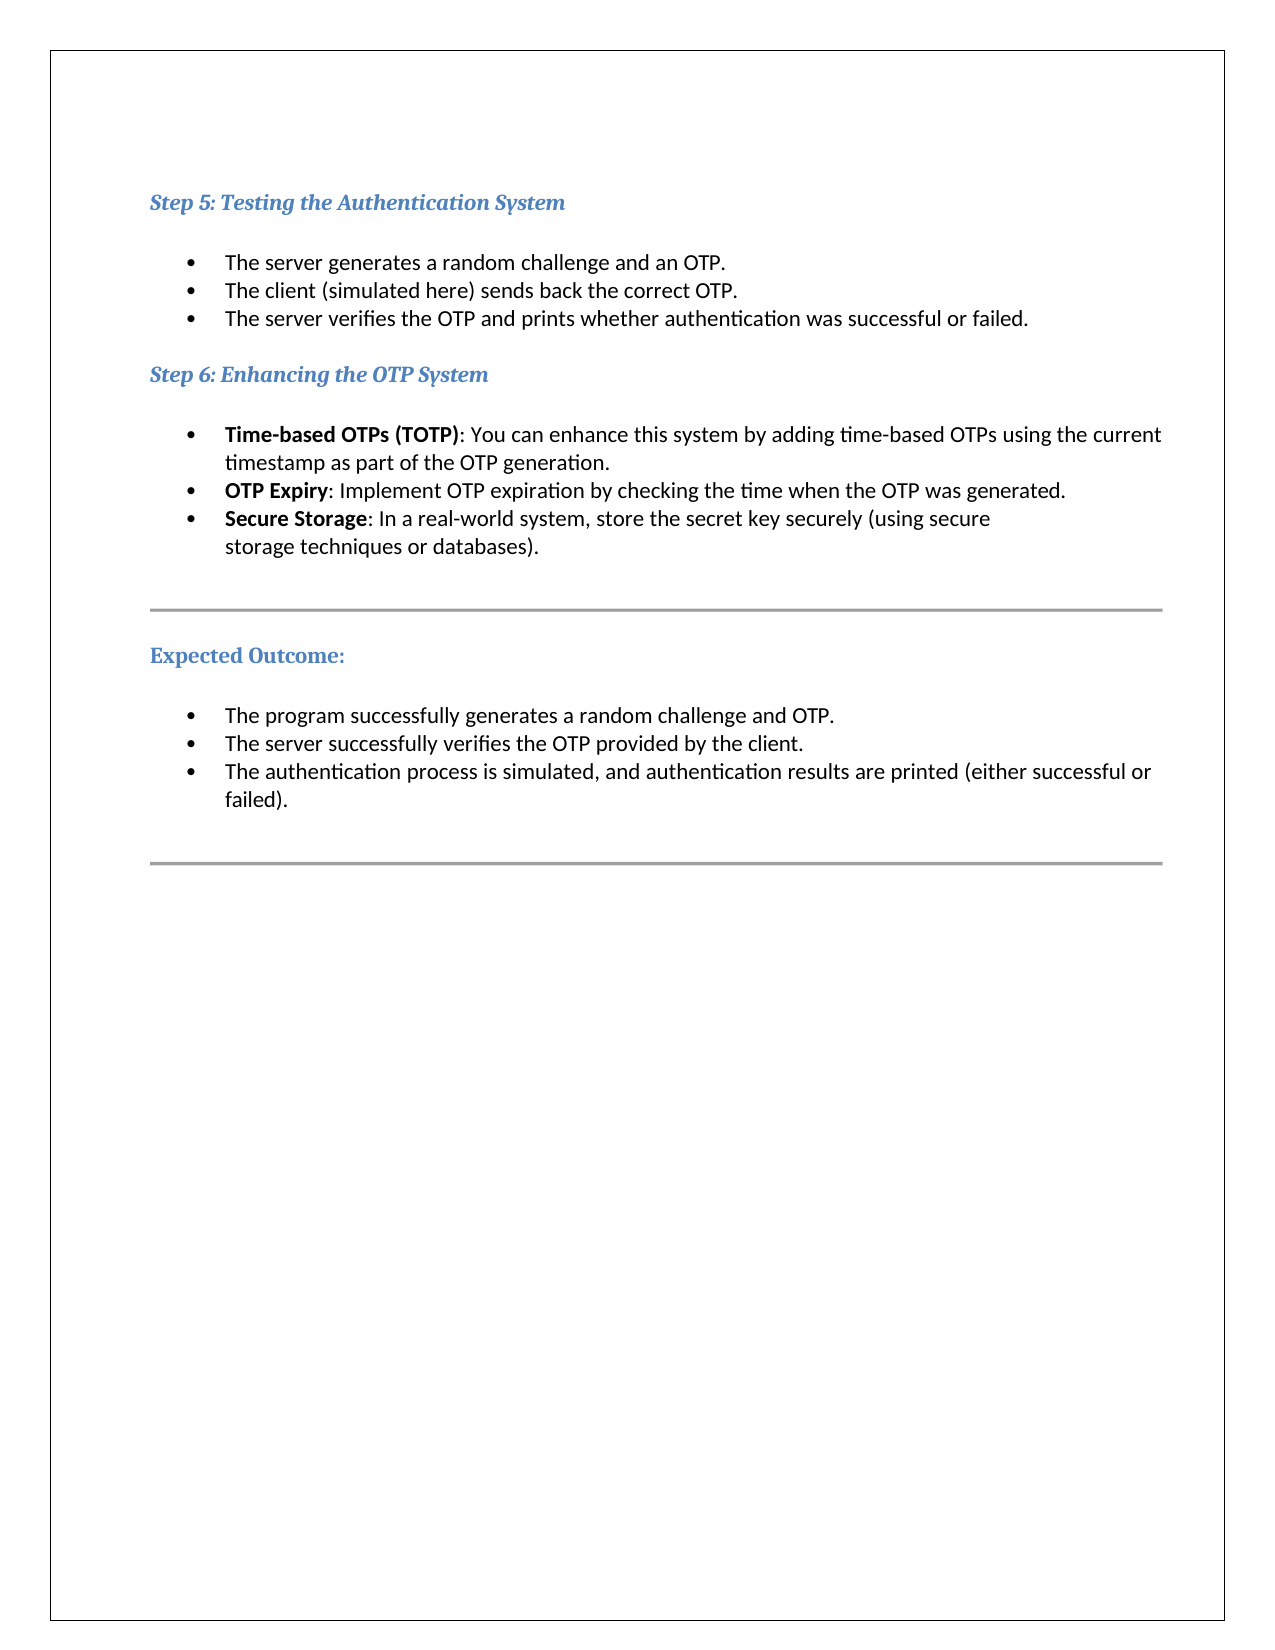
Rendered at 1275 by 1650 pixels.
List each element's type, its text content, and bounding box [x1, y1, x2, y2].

list OTP Expiry: Implement OTP expiration by checking the time when the OTP was generated. [187, 476, 1200, 504]
list Time-based OTPs (TOTP): You can enhance this system by adding time-based OTPs using the current timestamp as part of the OTP generation. [187, 421, 1162, 476]
list The program successfully generates a random challenge and OTP. [187, 701, 1200, 729]
text Step 5: Testing the Authentication System [150, 189, 1200, 216]
list The server generates a random challenge and an OTP. [187, 248, 1200, 276]
list The client (simulated here) sends back the correct OTP. [187, 276, 1200, 304]
text Expected Outcome: [150, 643, 1200, 669]
list The authentication process is simulated, and authentication results are printed (either successful or failed). [187, 757, 1152, 813]
list The server verifies the OTP and prints whether authentication was successful or failed. [187, 304, 1200, 332]
list Secure Storage: In a real-world system, store the secret key securely (using secure storage techniques or databases). [187, 504, 1065, 560]
list The server successfully verifies the OTP provided by the client. [187, 729, 1200, 757]
text Step 6: Enhancing the OTP System [150, 362, 1200, 388]
